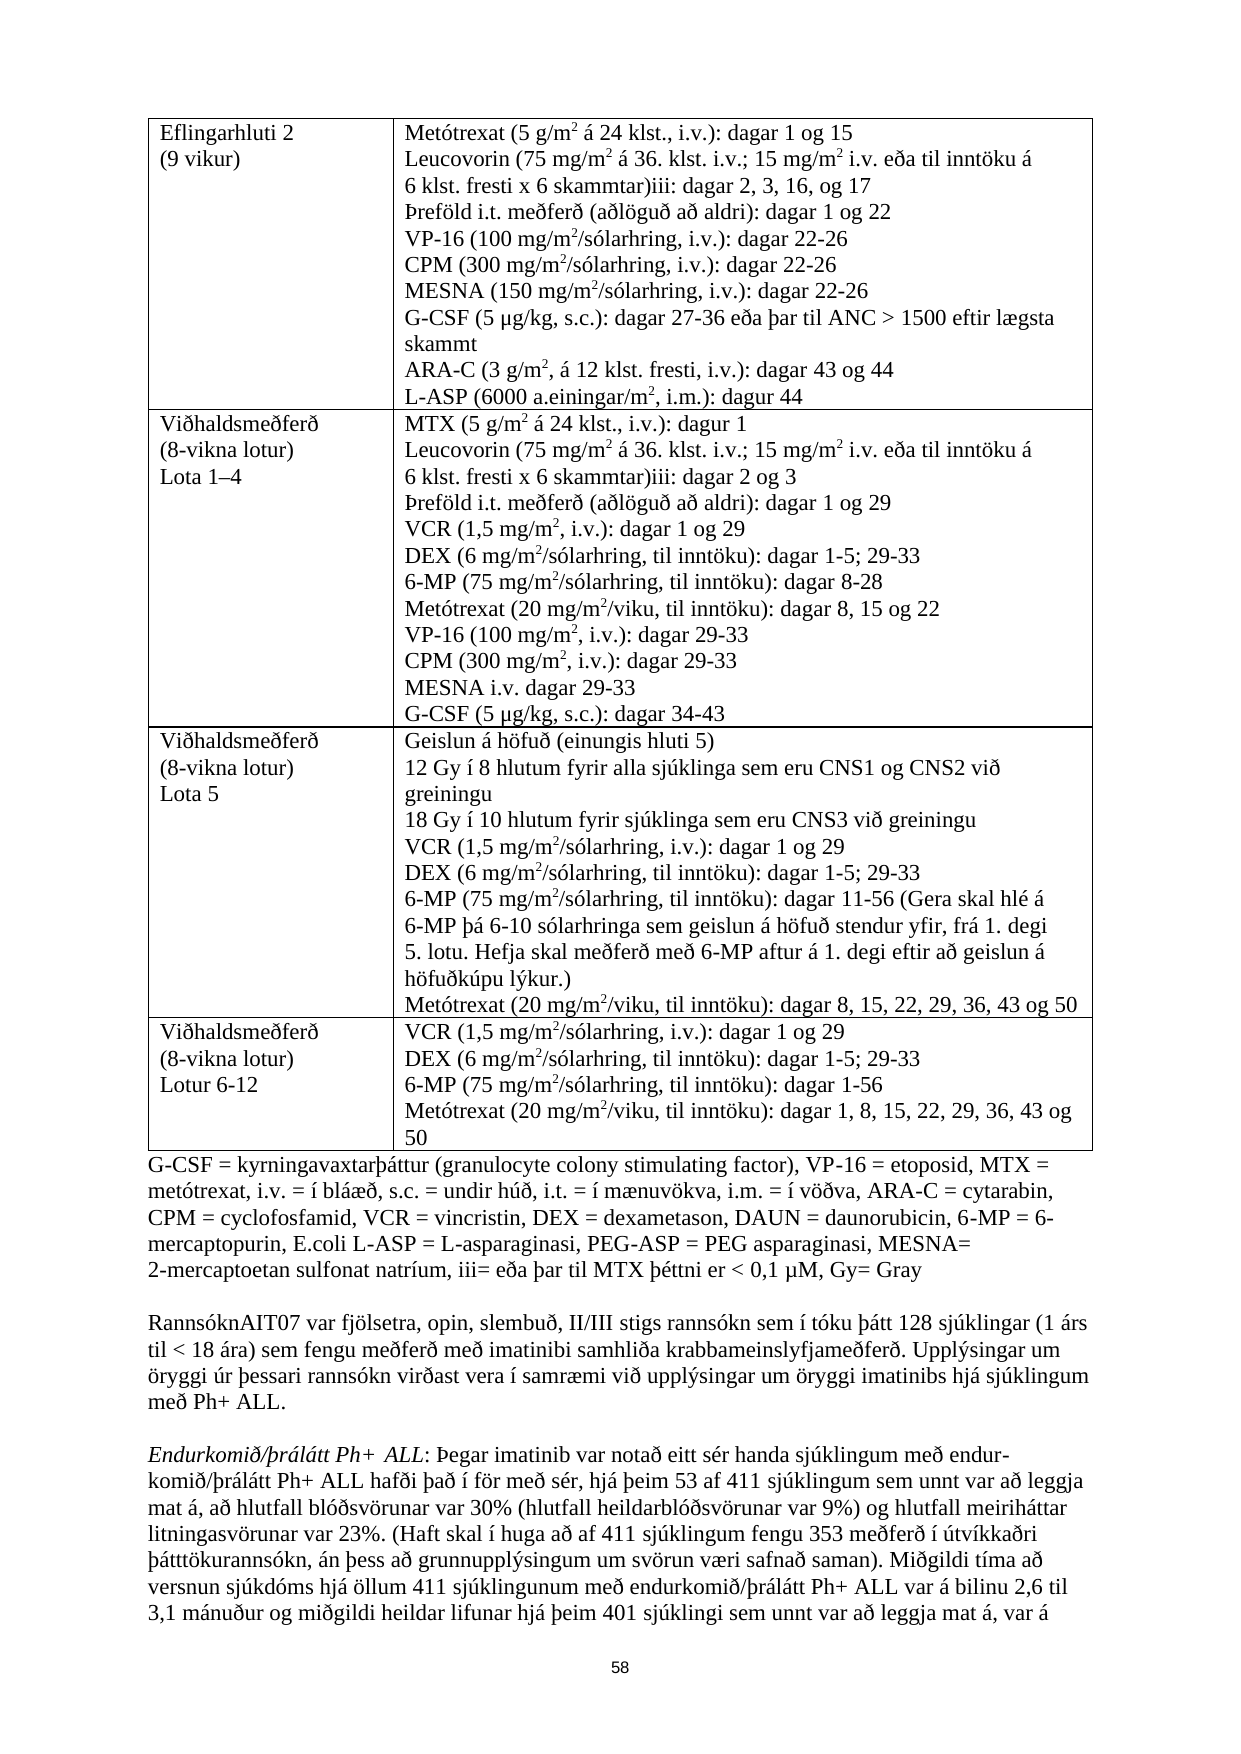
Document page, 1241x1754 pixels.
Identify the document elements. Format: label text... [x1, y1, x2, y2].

table_cell Metótrexat (5 g/m2 á 24 klst., i.v.): dagar 1 og 15 Leucovorin (75 mg/m2 á 36. klst. i.v.; 15 mg/m2 i.v. eða til inntöku á 6 klst. fresti x 6 skammtar)iii: dagar 2, 3, 16, og 17 Þreföld i.t. meðferð (aðlöguð að aldri): dagar 1 og 22 VP-16 (100 mg/m2/sólarhring, i.v.): dagar 22-26 CPM (300 mg/m2/sólarhring, i.v.): dagar 22-26 MESNA (150 mg/m2/sólarhring, i.v.): dagar 22-26 G-CSF (5 μg/kg, s.c.): dagar 27-36 eða þar til ANC > 1500 eftir lægsta skammt ARA-C (3 g/m2, á 12 klst. fresti, i.v.): dagar 43 og 44 L-ASP (6000 a.einingar/m2, i.m.): dagur 44 [394, 119, 1092, 409]
table_cell Eflingarhluti 2 (9 vikur) [149, 119, 393, 409]
table_cell Geislun á höfuð (einungis hluti 5) 12 Gy í 8 hlutum fyrir alla sjúklinga sem eru CNS1 og CNS2 við greiningu 18 Gy í 10 hlutum fyrir sjúklinga sem eru CNS3 við greiningu VCR (1,5 mg/m2/sólarhring, i.v.): dagar 1 og 29 DEX (6 mg/m2/sólarhring, til inntöku): dagar 1-5; 29-33 6-MP (75 mg/m2/sólarhring, til inntöku): dagar 11-56 (Gera skal hlé á 6-MP þá 6-10 sólarhringa sem geislun á höfuð stendur yfir, frá 1. degi 5. lotu. Hefja skal meðferð með 6-MP aftur á 1. degi eftir að geislun á höfuðkúpu lýkur.) Metótrexat (20 mg/m2/viku, til inntöku): dagar 8, 15, 22, 29, 36, 43 og 50 [394, 728, 1092, 1017]
table_cell Viðhaldsmeðferð (8-vikna lotur) Lota 1–4 [149, 410, 393, 726]
table_cell MTX (5 g/m2 á 24 klst., i.v.): dagur 1 Leucovorin (75 mg/m2 á 36. klst. i.v.; 15 mg/m2 i.v. eða til inntöku á 6 klst. fresti x 6 skammtar)iii: dagar 2 og 3 Þreföld i.t. meðferð (aðlöguð að aldri): dagar 1 og 29 VCR (1,5 mg/m2, i.v.): dagar 1 og 29 DEX (6 mg/m2/sólarhring, til inntöku): dagar 1-5; 29-33 6-MP (75 mg/m2/sólarhring, til inntöku): dagar 8-28 Metótrexat (20 mg/m2/viku, til inntöku): dagar 8, 15 og 22 VP-16 (100 mg/m2, i.v.): dagar 29-33 CPM (300 mg/m2, i.v.): dagar 29-33 MESNA i.v. dagar 29-33 G-CSF (5 μg/kg, s.c.): dagar 34-43 [394, 410, 1092, 726]
table_cell VCR (1,5 mg/m2/sólarhring, i.v.): dagar 1 og 29 DEX (6 mg/m2/sólarhring, til inntöku): dagar 1-5; 29-33 6-MP (75 mg/m2/sólarhring, til inntöku): dagar 1-56 Metótrexat (20 mg/m2/viku, til inntöku): dagar 1, 8, 15, 22, 29, 36, 43 og 50 [394, 1018, 1092, 1150]
table_cell Viðhaldsmeðferð (8-vikna lotur) Lota 5 [149, 728, 393, 1017]
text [148, 1441, 1092, 1626]
text G-CSF = kyrningavaxtarþáttur (granulocyte colony stimulating factor), VP-16 = etoposid, MTX = metótrexat, i.v. = í bláæð, s.c. = undir húð, i.t. = í mænuvökva, i.m. = í vöðva, ARA-C = cytarabin, CPM = cyclofosfamid, VCR = vincristin, DEX = dexametason, DAUN = daunorubicin, 6-MP = 6-mercaptopurin, E.coli L-ASP = L-asparaginasi, PEG-ASP = PEG asparaginasi, MESNA= 2-mercaptoetan sulfonat natríum, iii= eða þar til MTX þéttni er < 0,1 µM, Gy= Gray [148, 1151, 1092, 1283]
table_cell Viðhaldsmeðferð (8-vikna lotur) Lotur 6-12 [149, 1018, 393, 1150]
text RannsóknAIT07 var fjölsetra, opin, slembuð, II/III stigs rannsókn sem í tóku þátt 128 sjúklingar (1 árs til < 18 ára) sem fengu meðferð með imatinibi samhliða krabbameinslyfjameðferð. Upplýsingar um öryggi úr þessari rannsókn virðast vera í samræmi við upplýsingar um öryggi imatinibs hjá sjúklingum með Ph+ ALL. [148, 1309, 1092, 1415]
